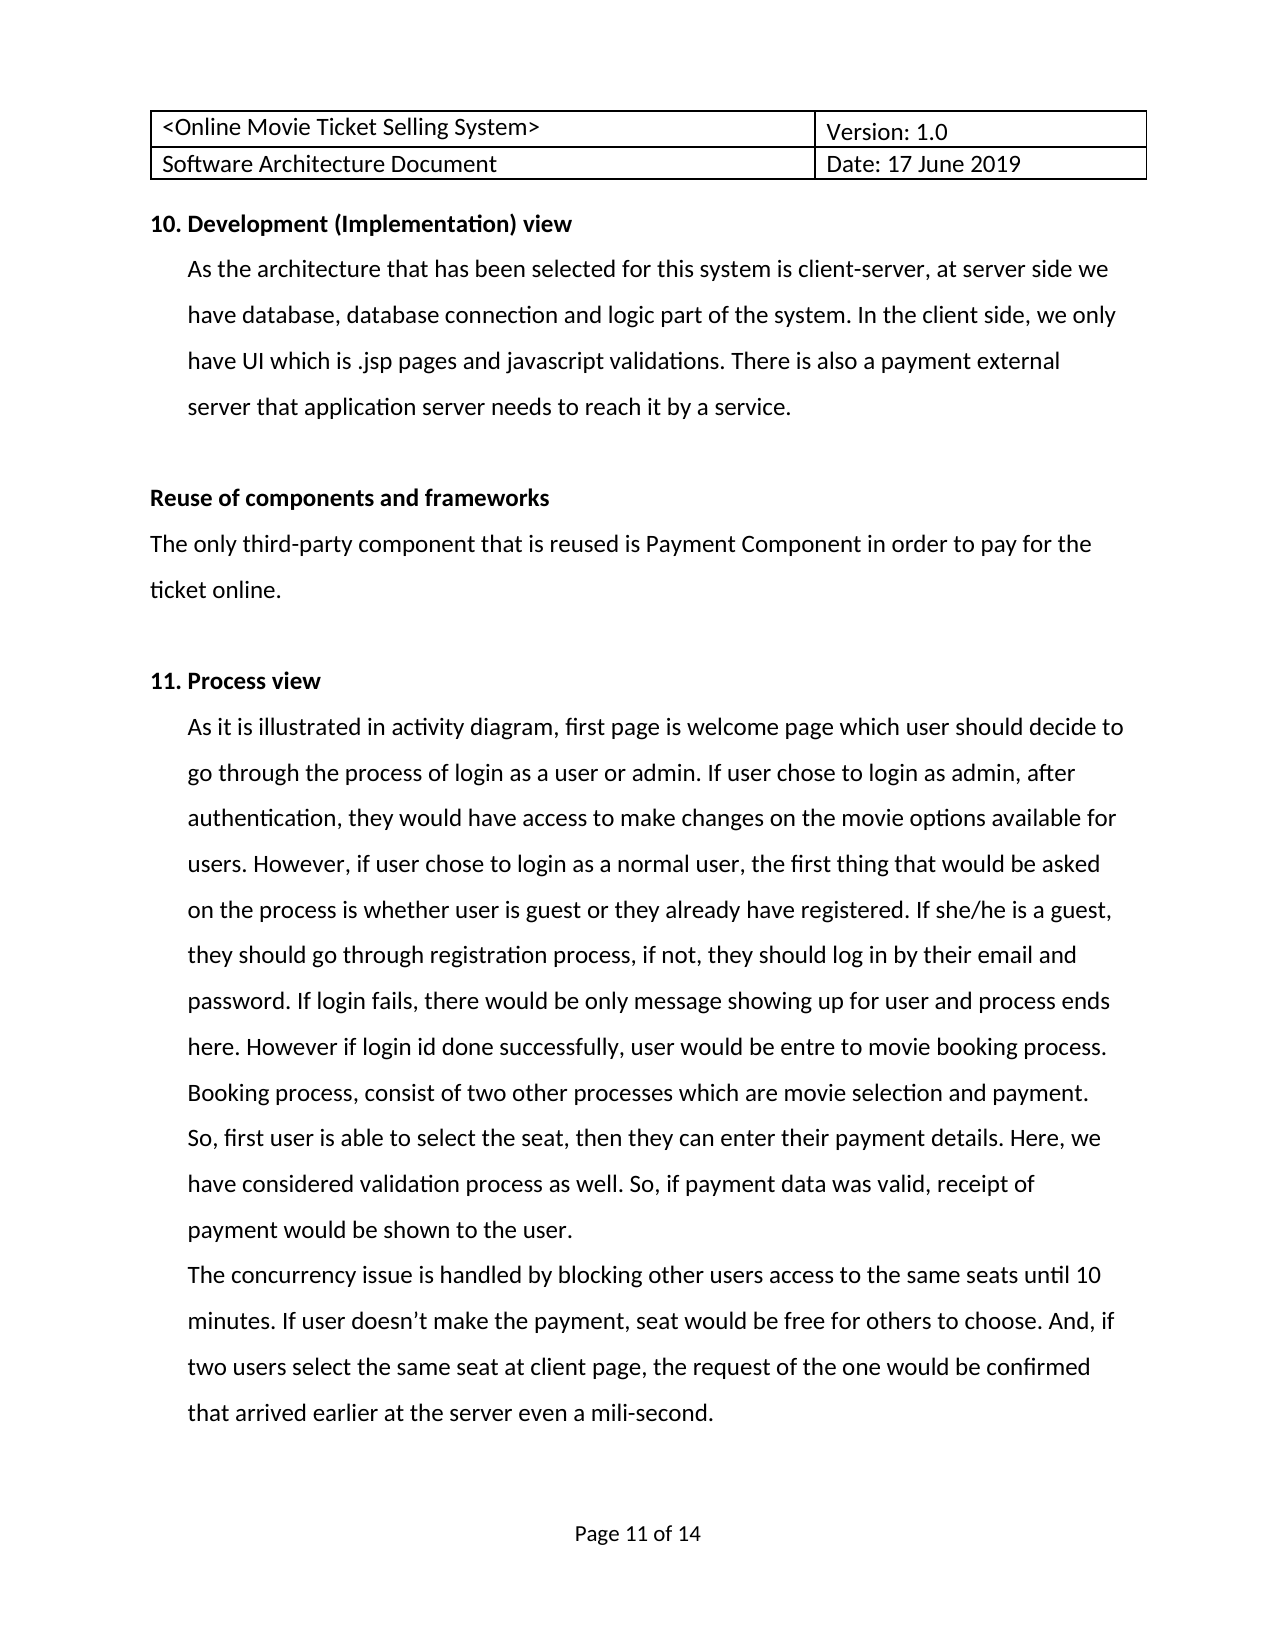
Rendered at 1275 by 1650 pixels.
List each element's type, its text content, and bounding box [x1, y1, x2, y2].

subtitle Reuse of components and frameworks [150, 482, 1125, 513]
subtitle Process view [150, 665, 1125, 696]
text As it is illustrated in activity diagram, first page is welcome page which user should decide to go through the process of login as a user or admin. If user chose to login as admin, after authentication, they would have access to make changes on the movie options available for users. However, if user chose to login as a normal user, the first thing that would be asked on the process is whether user is guest or they already have registered. If she/he is a guest, they should go through registration process, if not, they should log in by their email and password. If login fails, there would be only message showing up for user and process ends here. However if login id done successfully, user would be entre to movie booking process. Booking process, consist of two other processes which are movie selection and payment. So, first user is able to select the seat, then they can enter their payment details. Here, we have considered validation process as well. So, if payment data was valid, receipt of payment would be shown to the user. [187, 711, 1125, 1244]
text The concurrency issue is handled by blocking other users access to the same seats until 10 minutes. If user doesn’t make the payment, seat would be free for others to choose. And, if two users select the same seat at client page, the request of the one would be confirmed that arrived earlier at the server even a mili-second. [187, 1260, 1125, 1427]
text As the architecture that has been selected for this system is client-server, at server side we have database, database connection and logic part of the system. In the client side, we only have UI which is .jsp pages and javascript validations. There is also a payment external server that application server needs to reach it by a service. [187, 254, 1125, 421]
text The only third-party component that is reused is Payment Component in order to pay for the ticket online. [150, 528, 1125, 604]
subtitle Development (Implementation) view [150, 208, 1125, 238]
